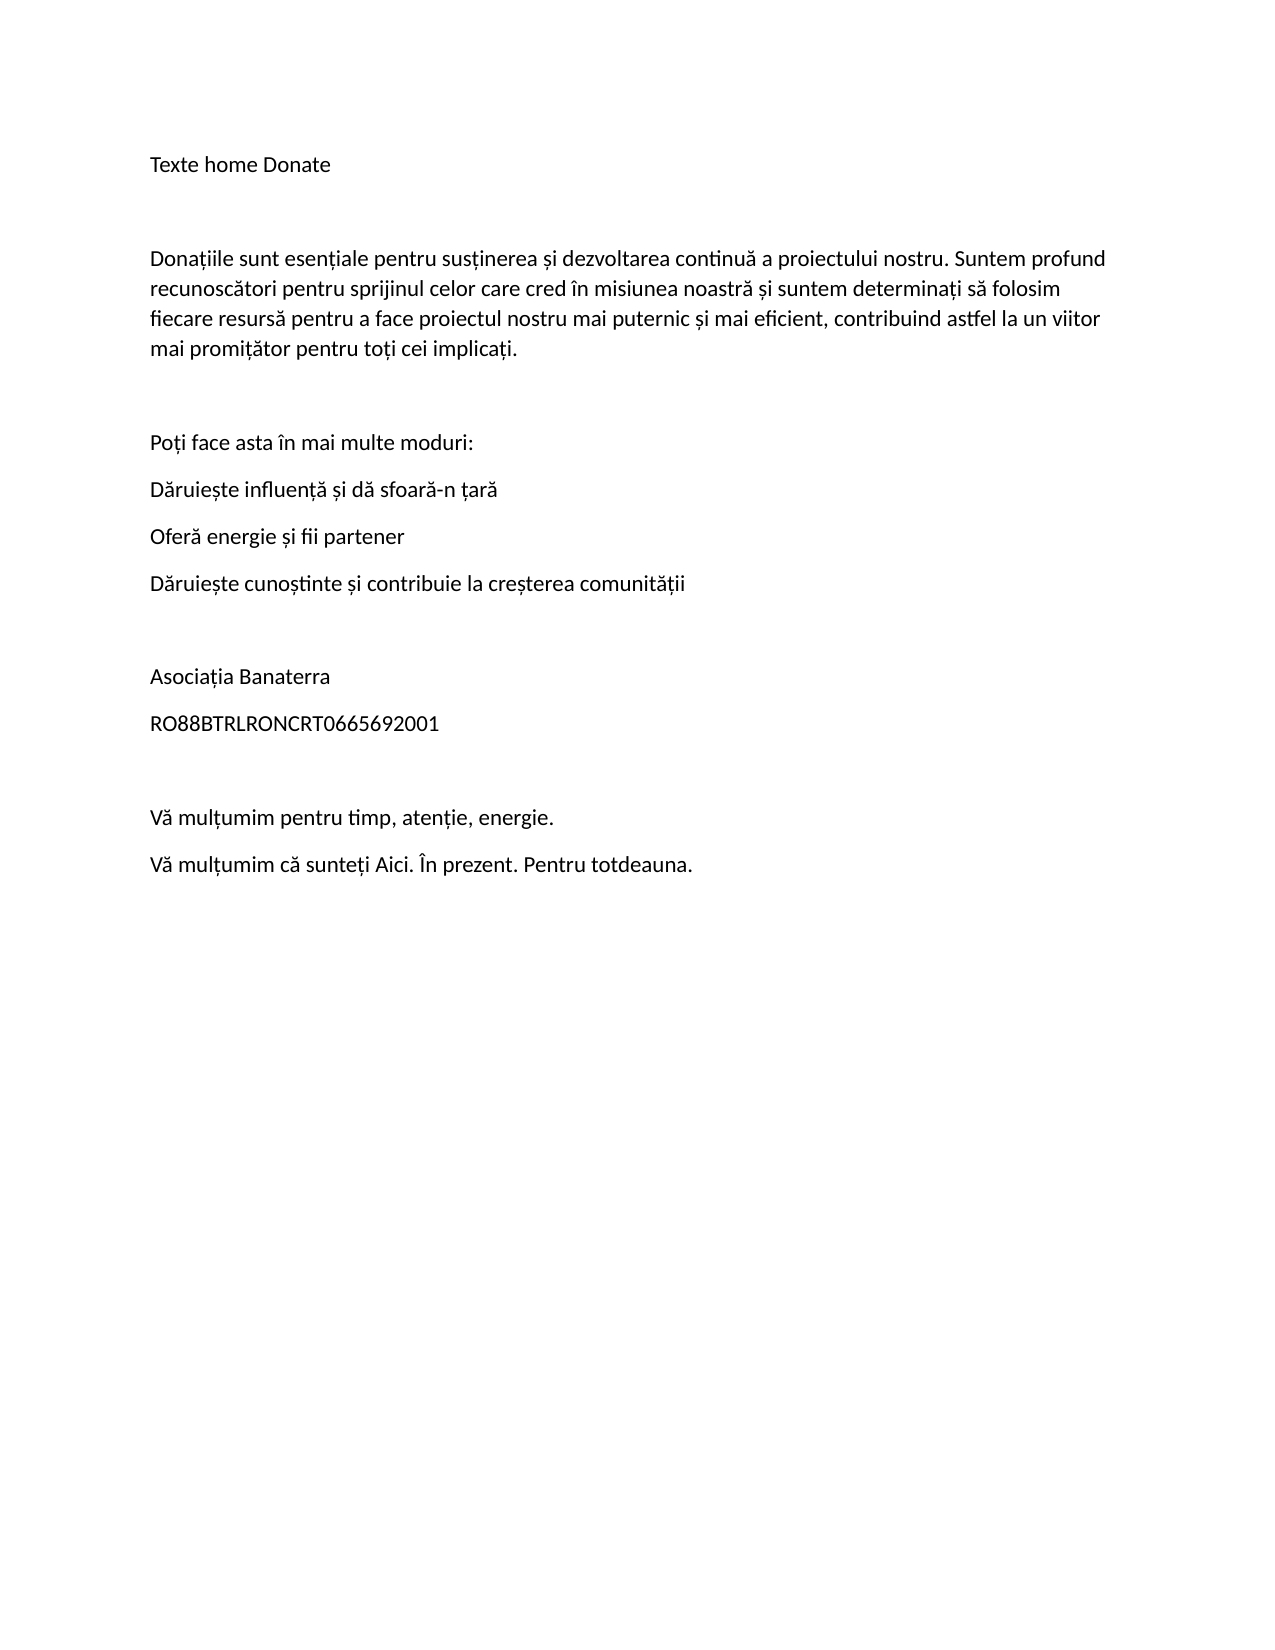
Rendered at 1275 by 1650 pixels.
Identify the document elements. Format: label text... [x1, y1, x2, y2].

text Poți face asta în mai multe moduri: [150, 428, 1125, 456]
text Donațiile sunt esențiale pentru susținerea și dezvoltarea continuă a proiectului nostru. Suntem profund recunoscători pentru sprijinul celor care cred în misiunea noastră și suntem determinați să folosim fiecare resursă pentru a face proiectul nostru mai puternic și mai eficient, contribuind astfel la un viitor mai promițător pentru toți cei implicați. [150, 244, 1125, 362]
text Asociația Banaterra [150, 662, 1125, 691]
text Vă mulțumim că sunteți Aici. În prezent. Pentru totdeauna. [150, 850, 1125, 878]
text Dăruiește influență și dă sfoară-n țară [150, 475, 1125, 503]
text Dăruiește cunoștinte și contribuie la creșterea comunității [150, 569, 1125, 597]
text Texte home Donate [150, 150, 1125, 178]
text Oferă energie și fii partener [150, 522, 1125, 550]
text Vă mulțumim pentru timp, atenție, energie. [150, 803, 1125, 831]
text RO88BTRLRONCRT0665692001 [150, 709, 1125, 737]
